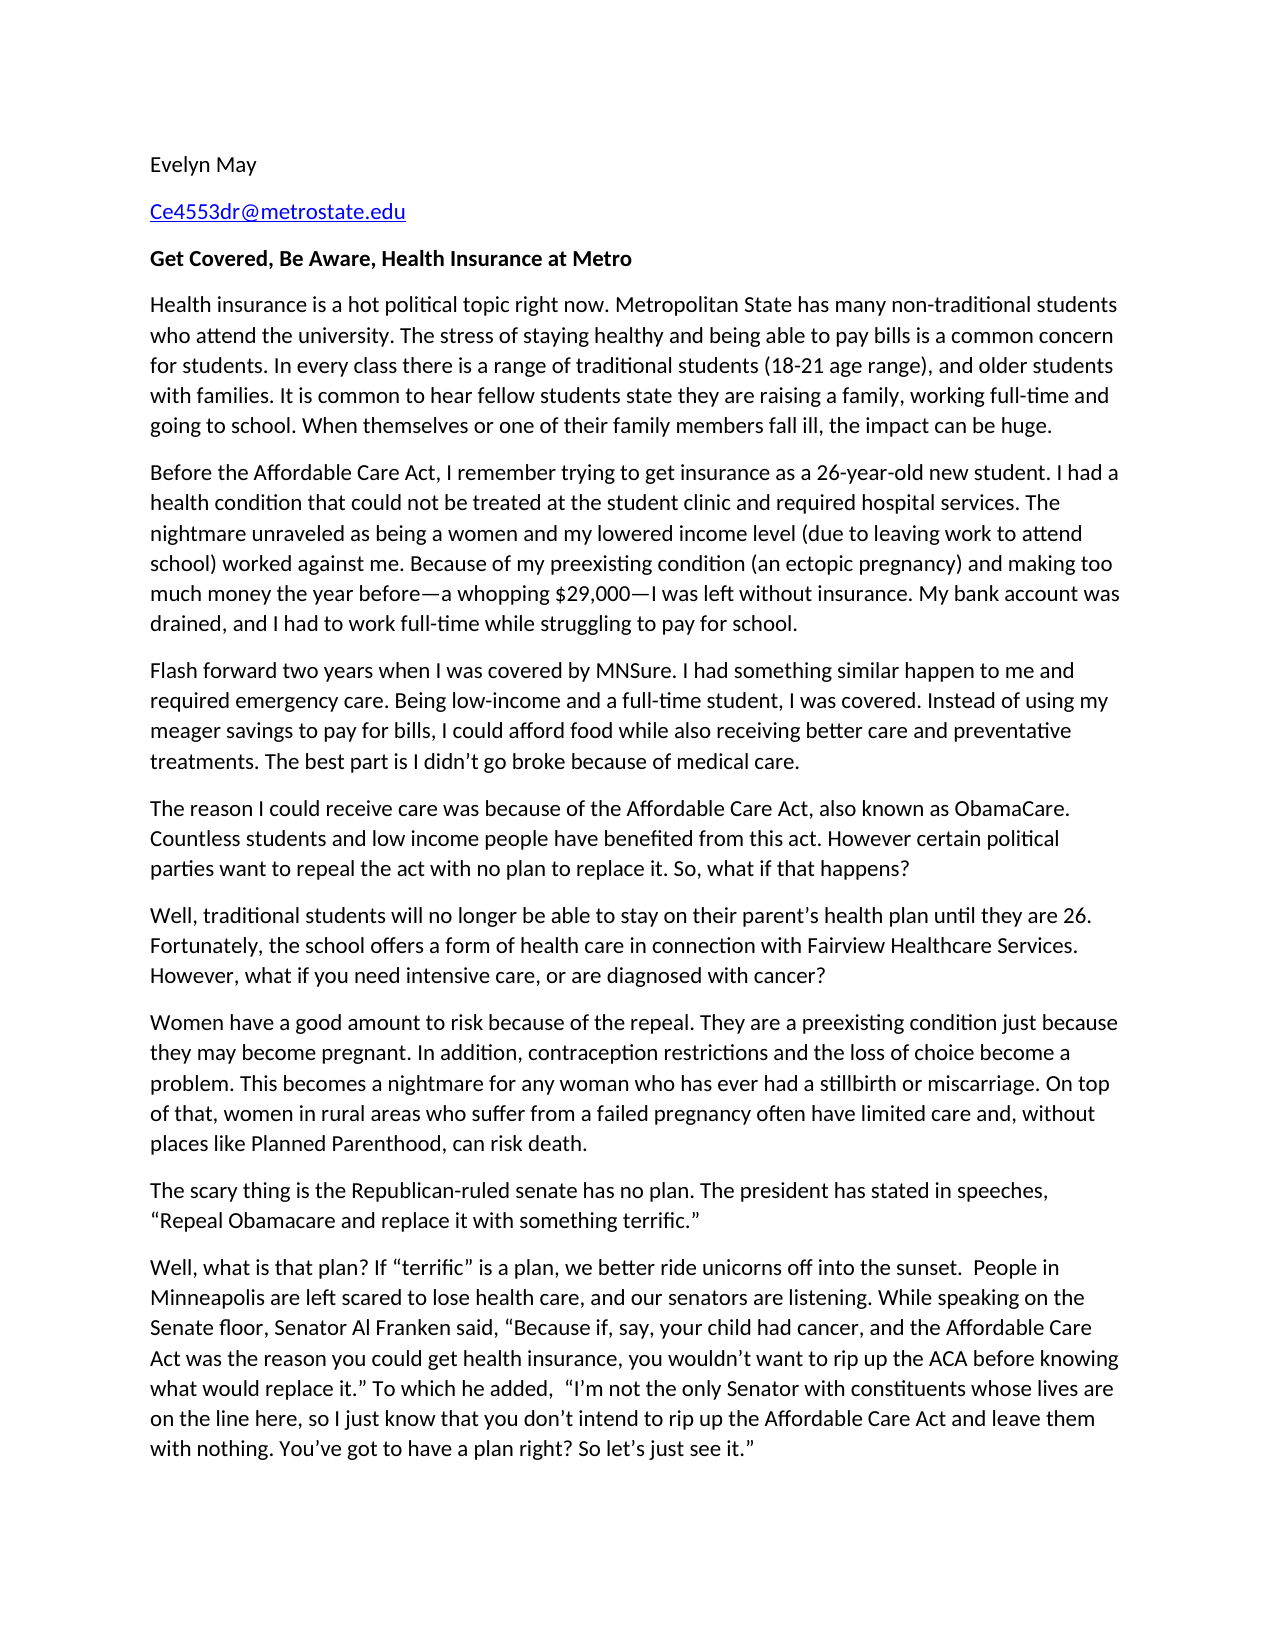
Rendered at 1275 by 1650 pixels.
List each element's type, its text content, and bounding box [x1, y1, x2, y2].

text Women have a good amount to risk because of the repeal. They are a preexisting condition just because they may become pregnant. In addition, contraception restrictions and the loss of choice become a problem. This becomes a nightmare for any woman who has ever had a stillbirth or miscarriage. On top of that, women in rural areas who suffer from a failed pregnancy often have limited care and, without places like Planned Parenthood, can risk death. [150, 1008, 1125, 1157]
text Before the Affordable Care Act, I remember trying to get insurance as a 26-year-old new student. I had a health condition that could not be treated at the student clinic and required hospital services. The nightmare unraveled as being a women and my lowered income level (due to leaving work to attend school) worked against me. Because of my preexisting condition (an ectopic pregnancy) and making too much money the year before—a whopping $29,000—I was left without insurance. My bank account was drained, and I had to work full-time while struggling to pay for school. [150, 458, 1125, 637]
text Well, what is that plan? If “terrific” is a plan, we better ride unicorns off into the sunset. People in Minneapolis are left scared to lose health care, and our senators are listening. While speaking on the Senate floor, Senator Al Franken said, “Because if, say, your child had cancer, and the Affordable Care Act was the reason you could get health insurance, you wouldn’t want to rip up the ACA before knowing what would replace it.” To which he added, “I’m not the only Senator with constituents whose lives are on the line here, so I just know that you don’t intend to rip up the Affordable Care Act and leave them with nothing. You’ve got to have a plan right? So let’s just see it.” [150, 1253, 1125, 1462]
text The reason I could receive care was because of the Affordable Care Act, also known as ObamaCare. Countless students and low income people have benefited from this act. However certain political parties want to repeal the act with no plan to replace it. So, what if that happens? [150, 794, 1125, 882]
text Health insurance is a hot political topic right now. Metropolitan State has many non-traditional students who attend the university. The stress of staying healthy and being able to pay bills is a common concern for students. In every class there is a range of traditional students (18-21 age range), and older students with families. It is common to hear fellow students state they are raising a family, working full-time and going to school. When themselves or one of their family members fall ill, the impact can be huge. [150, 291, 1125, 439]
text Ce4553dr@metrostate.edu [150, 197, 1125, 225]
text The scary thing is the Republican-ruled senate has no plan. The president has stated in speeches, “Repeal Obamacare and replace it with something terrific.” [150, 1176, 1125, 1234]
text Get Covered, Be Aware, Health Insurance at Metro [150, 244, 1125, 272]
text Evelyn May [150, 150, 1125, 178]
text Well, traditional students will no longer be able to stay on their parent’s health plan until they are 26. Fortunately, the school offers a form of health care in connection with Fairview Healthcare Services. However, what if you need intensive care, or are diagnosed with cancer? [150, 901, 1125, 989]
text Flash forward two years when I was covered by MNSure. I had something similar happen to me and required emergency care. Being low-income and a full-time student, I was covered. Instead of using my meager savings to pay for bills, I could afford food while also receiving better care and preventative treatments. The best part is I didn’t go broke because of medical care. [150, 656, 1125, 775]
